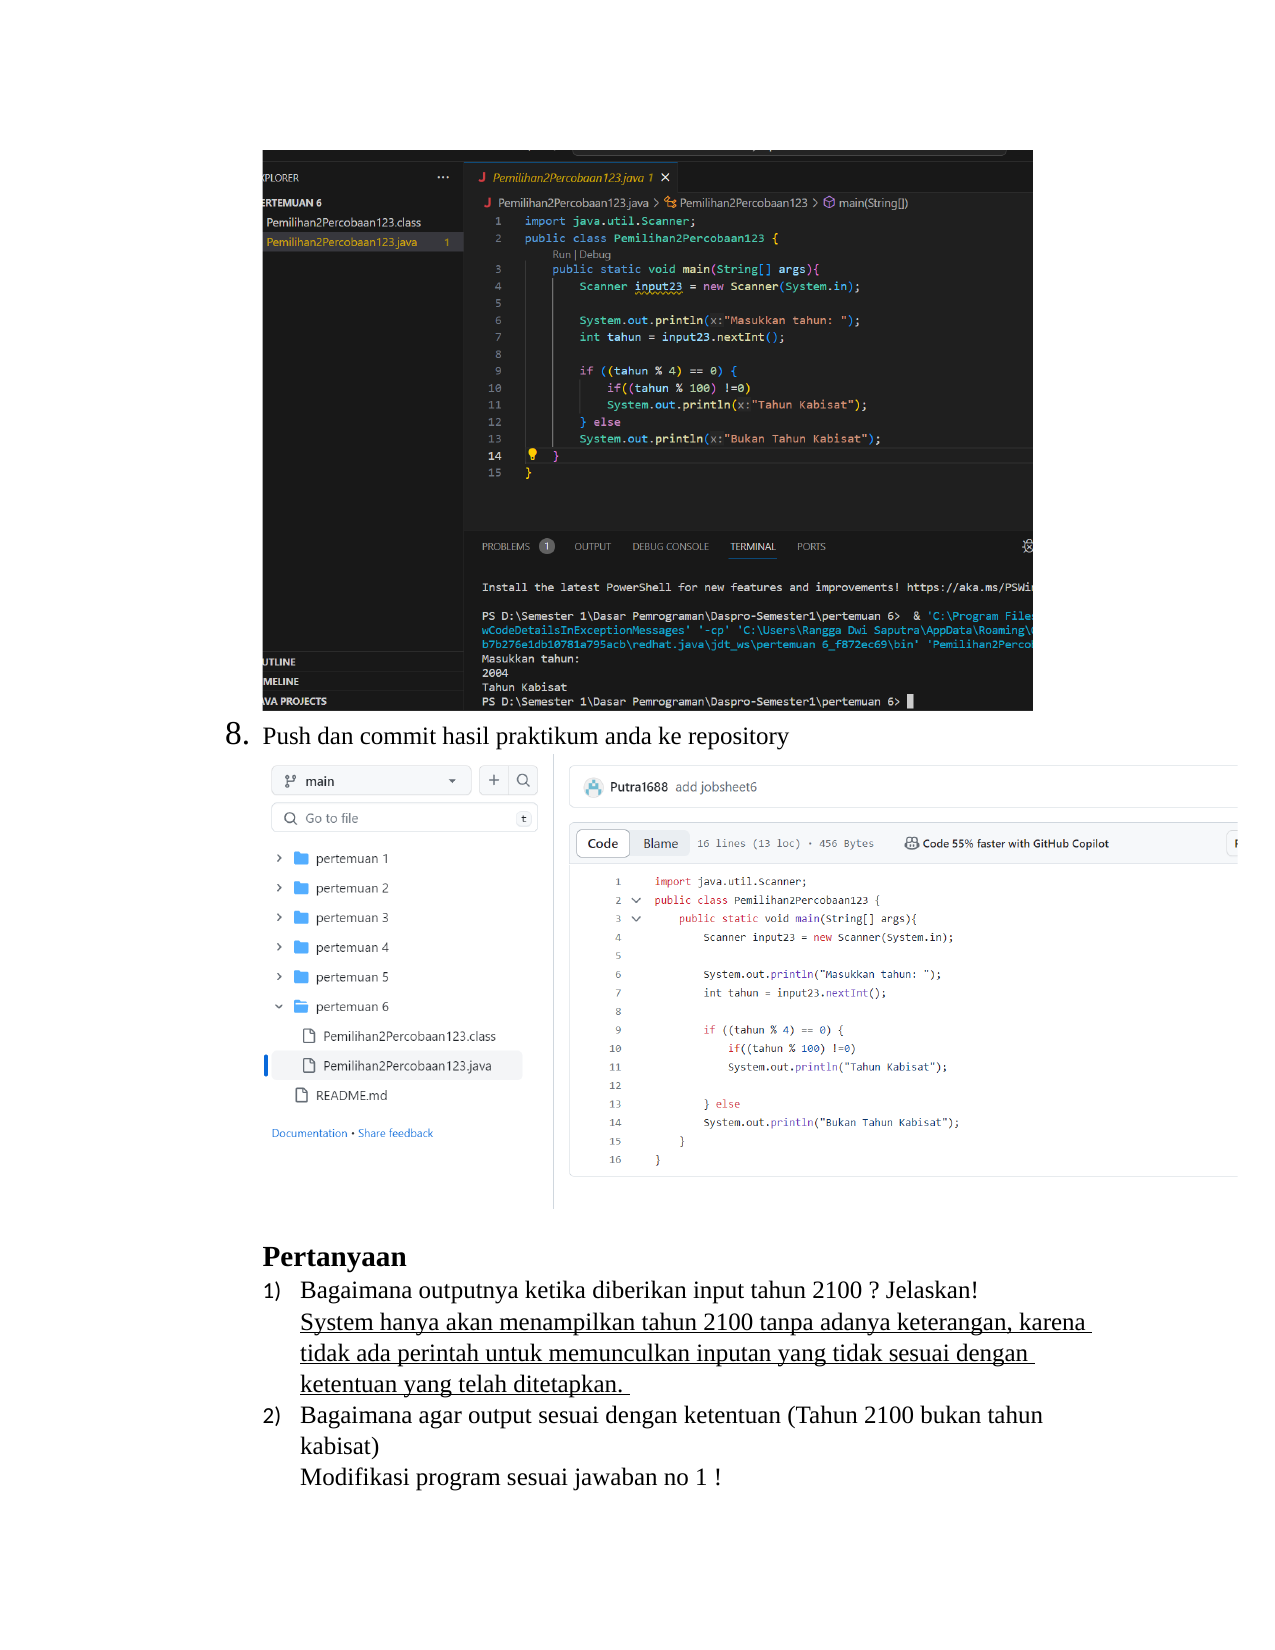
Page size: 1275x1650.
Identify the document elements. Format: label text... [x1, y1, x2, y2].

picture [262, 754, 1238, 1209]
list Bagaimana outputnya ketika diberikan input tahun 2100 ? Jelaskan! [262, 1275, 1125, 1304]
list System hanya akan menampilkan tahun 2100 tanpa adanya keterangan, karena tidak ada perintah untuk memunculkan inputan yang tidak sesuai dengan ketentuan yang telah ditetapkan. [300, 1307, 1125, 1398]
picture [262, 150, 1033, 711]
list Bagaimana agar output sesuai dengan ketentuan (Tahun 2100 bukan tahun kabisat) [262, 1400, 1125, 1460]
list Modifikasi program sesuai jawaban no 1 ! [300, 1462, 1125, 1491]
list Push dan commit hasil praktikum anda ke repository [225, 713, 1125, 751]
list Pertanyaan [262, 1239, 1125, 1273]
